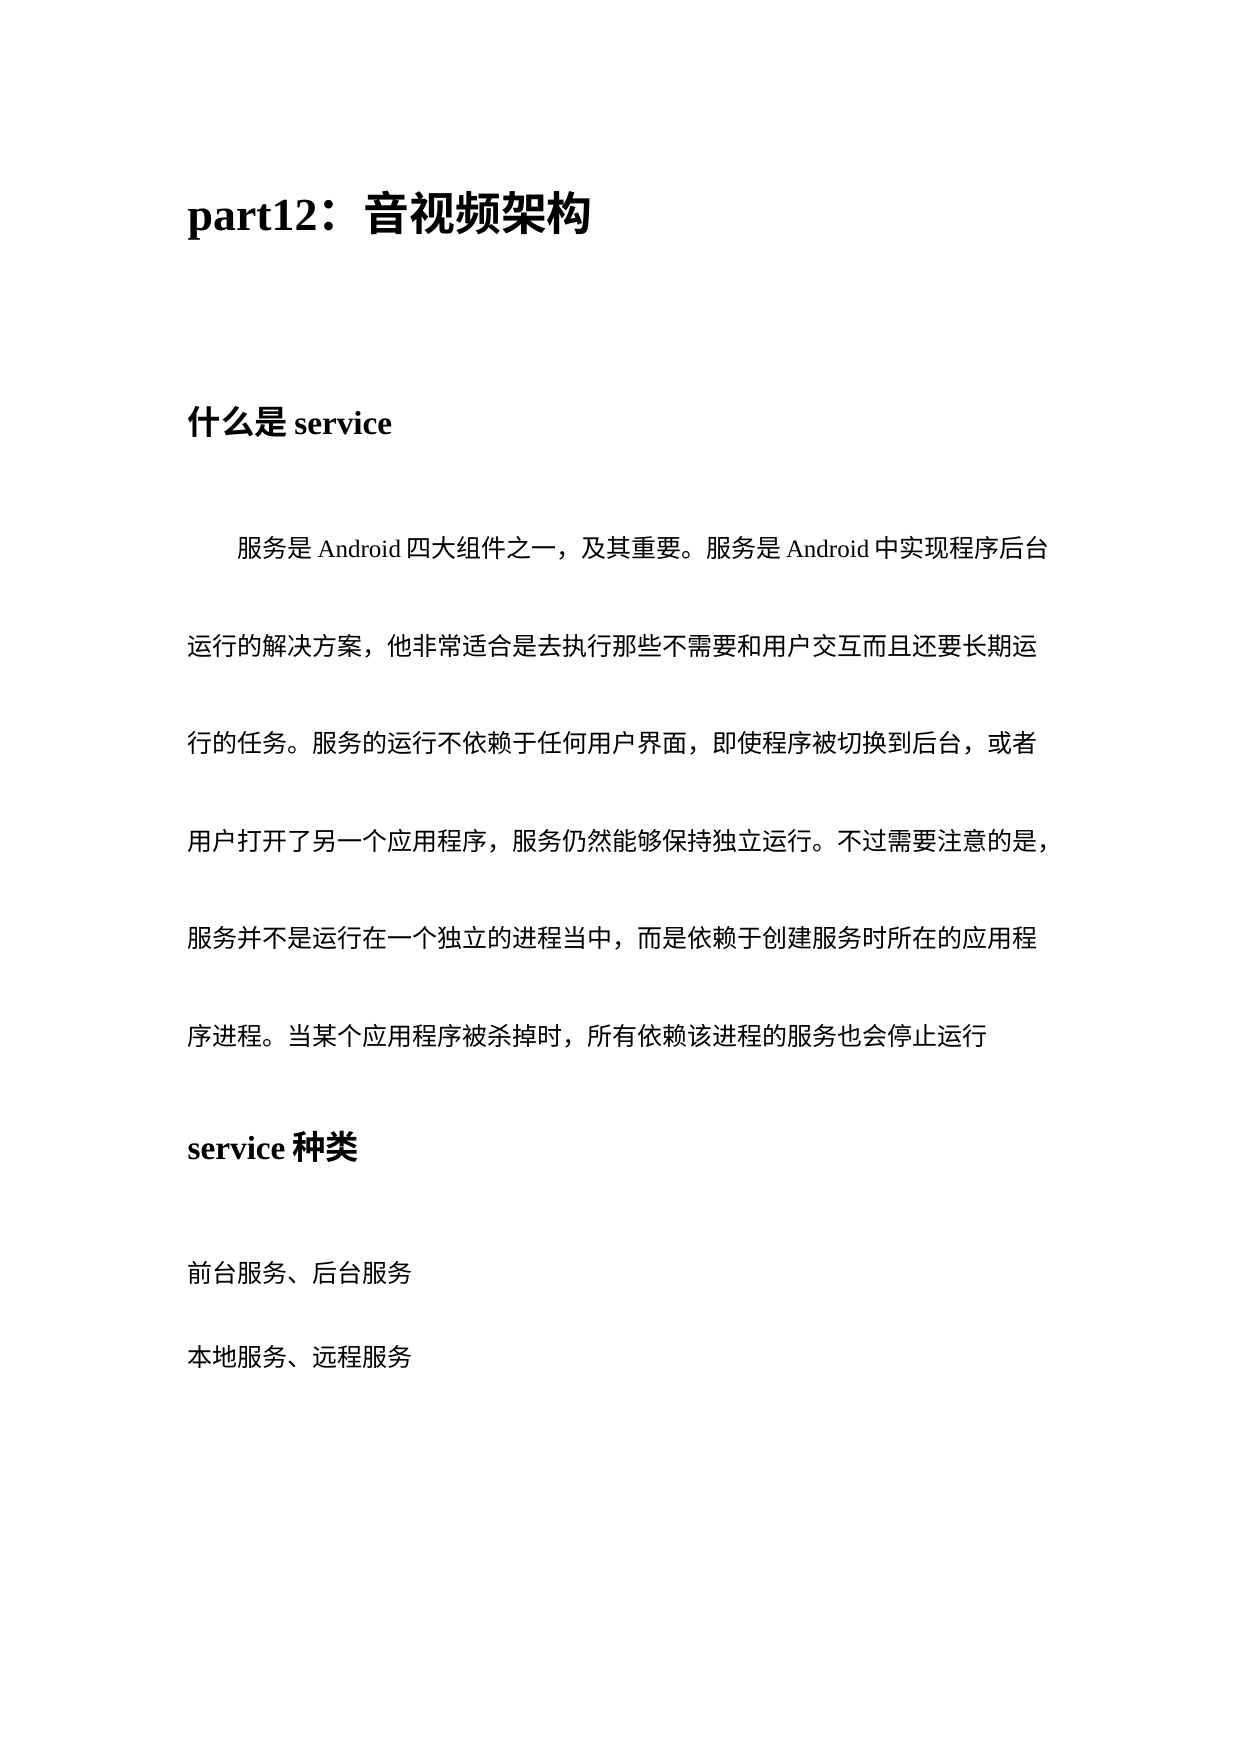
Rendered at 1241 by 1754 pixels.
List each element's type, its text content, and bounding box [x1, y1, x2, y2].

text 服务是Android四大组件之一，及其重要。服务是Android中实现程序后台运行的解决方案，他非常适合是去执行那些不需要和用户交互而且还要长期运行的任务。服务的运行不依赖于任何用户界面，即使程序被切换到后台，或者用户打开了另一个应用程序，服务仍然能够保持独立运行。不过需要注意的是，服务并不是运行在一个独立的进程当中，而是依赖于创建服务时所在的应用程序进程。当某个应用程序被杀掉时，所有依赖该进程的服务也会停止运行 [187, 514, 1053, 1067]
subtitle part12：音视频架构 [187, 162, 1053, 259]
text 本地服务、远程服务 [187, 1323, 1053, 1388]
text 前台服务、后台服务 [187, 1239, 1053, 1304]
subtitle 什么是service [187, 387, 1053, 452]
subtitle service种类 [187, 1112, 1053, 1177]
